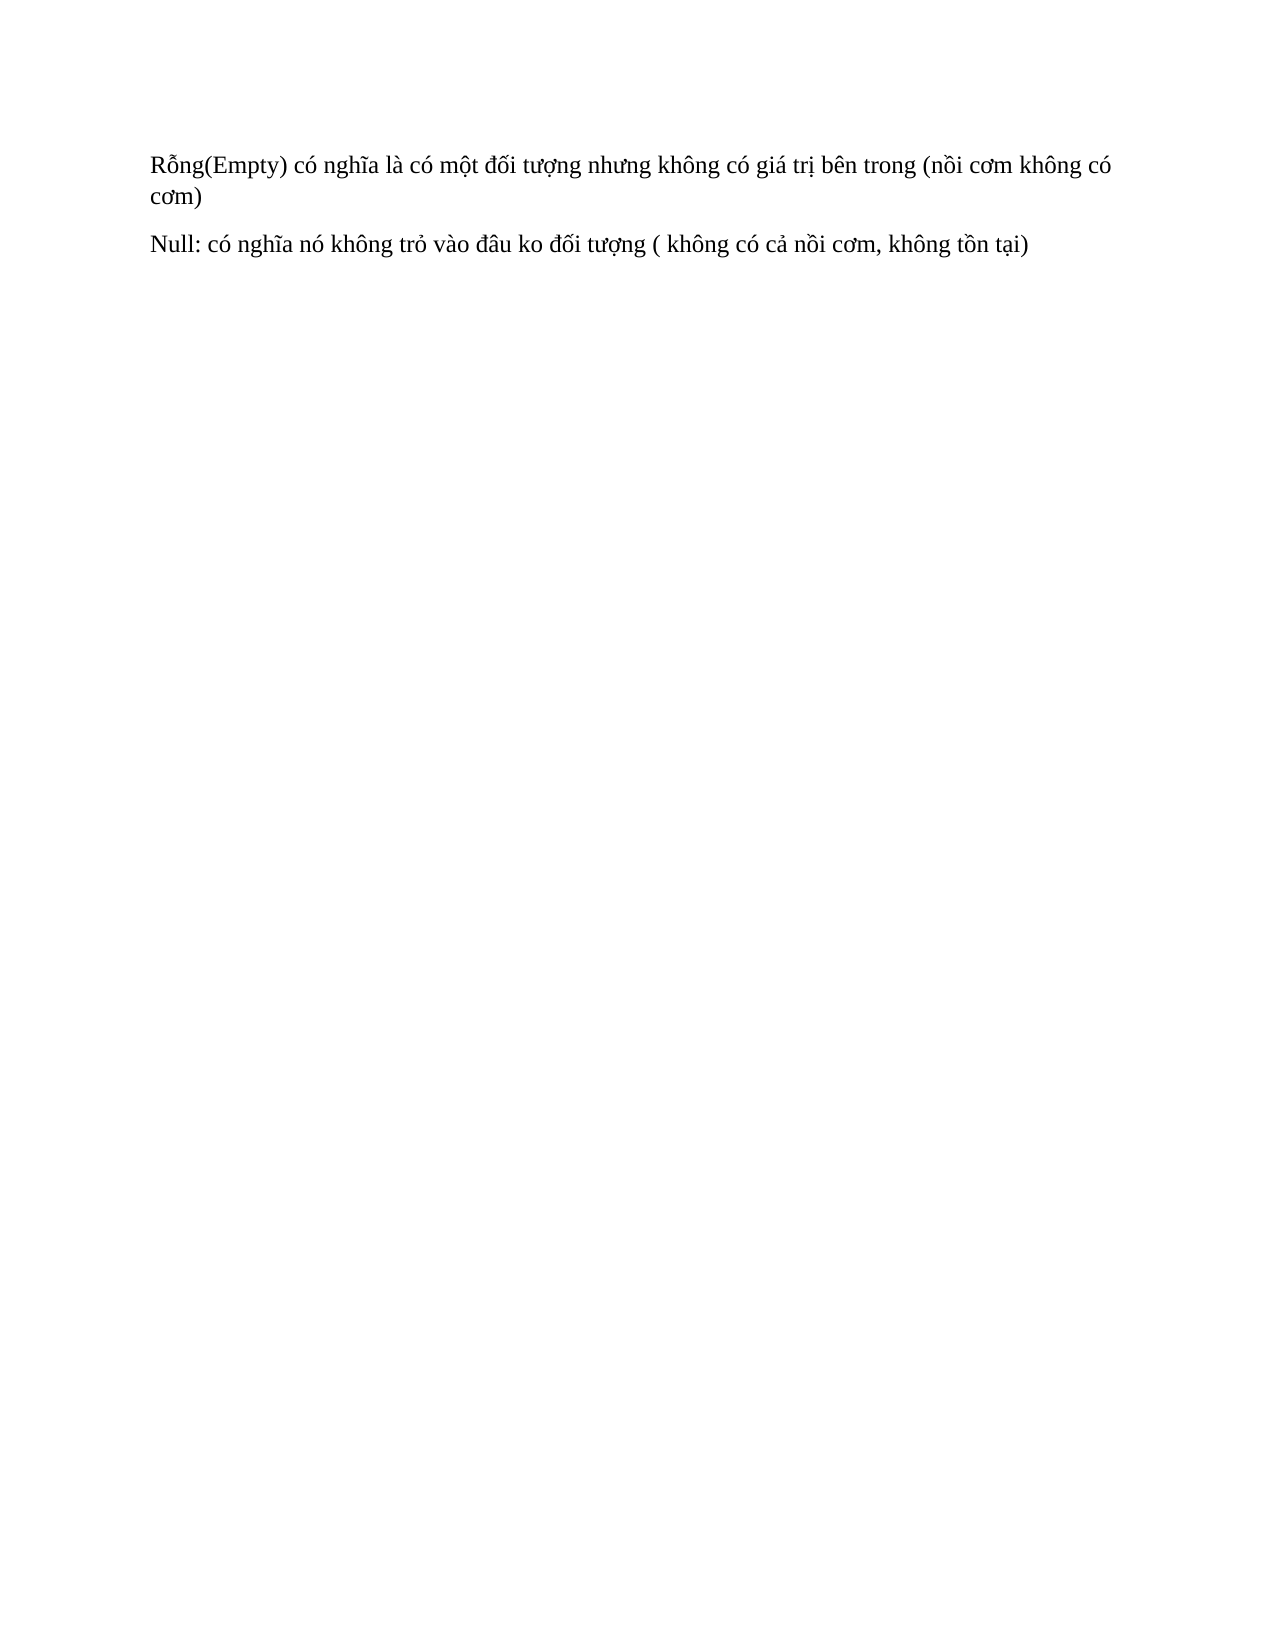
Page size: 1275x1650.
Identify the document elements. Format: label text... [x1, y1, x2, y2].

text Null: có nghĩa nó không trỏ vào đâu ko đối tượng ( không có cả nồi cơm, không tồn tại) [150, 229, 1125, 257]
text Rỗng(Empty) có nghĩa là có một đối tượng nhưng không có giá trị bên trong (nồi cơm không có cơm) [150, 150, 1125, 210]
